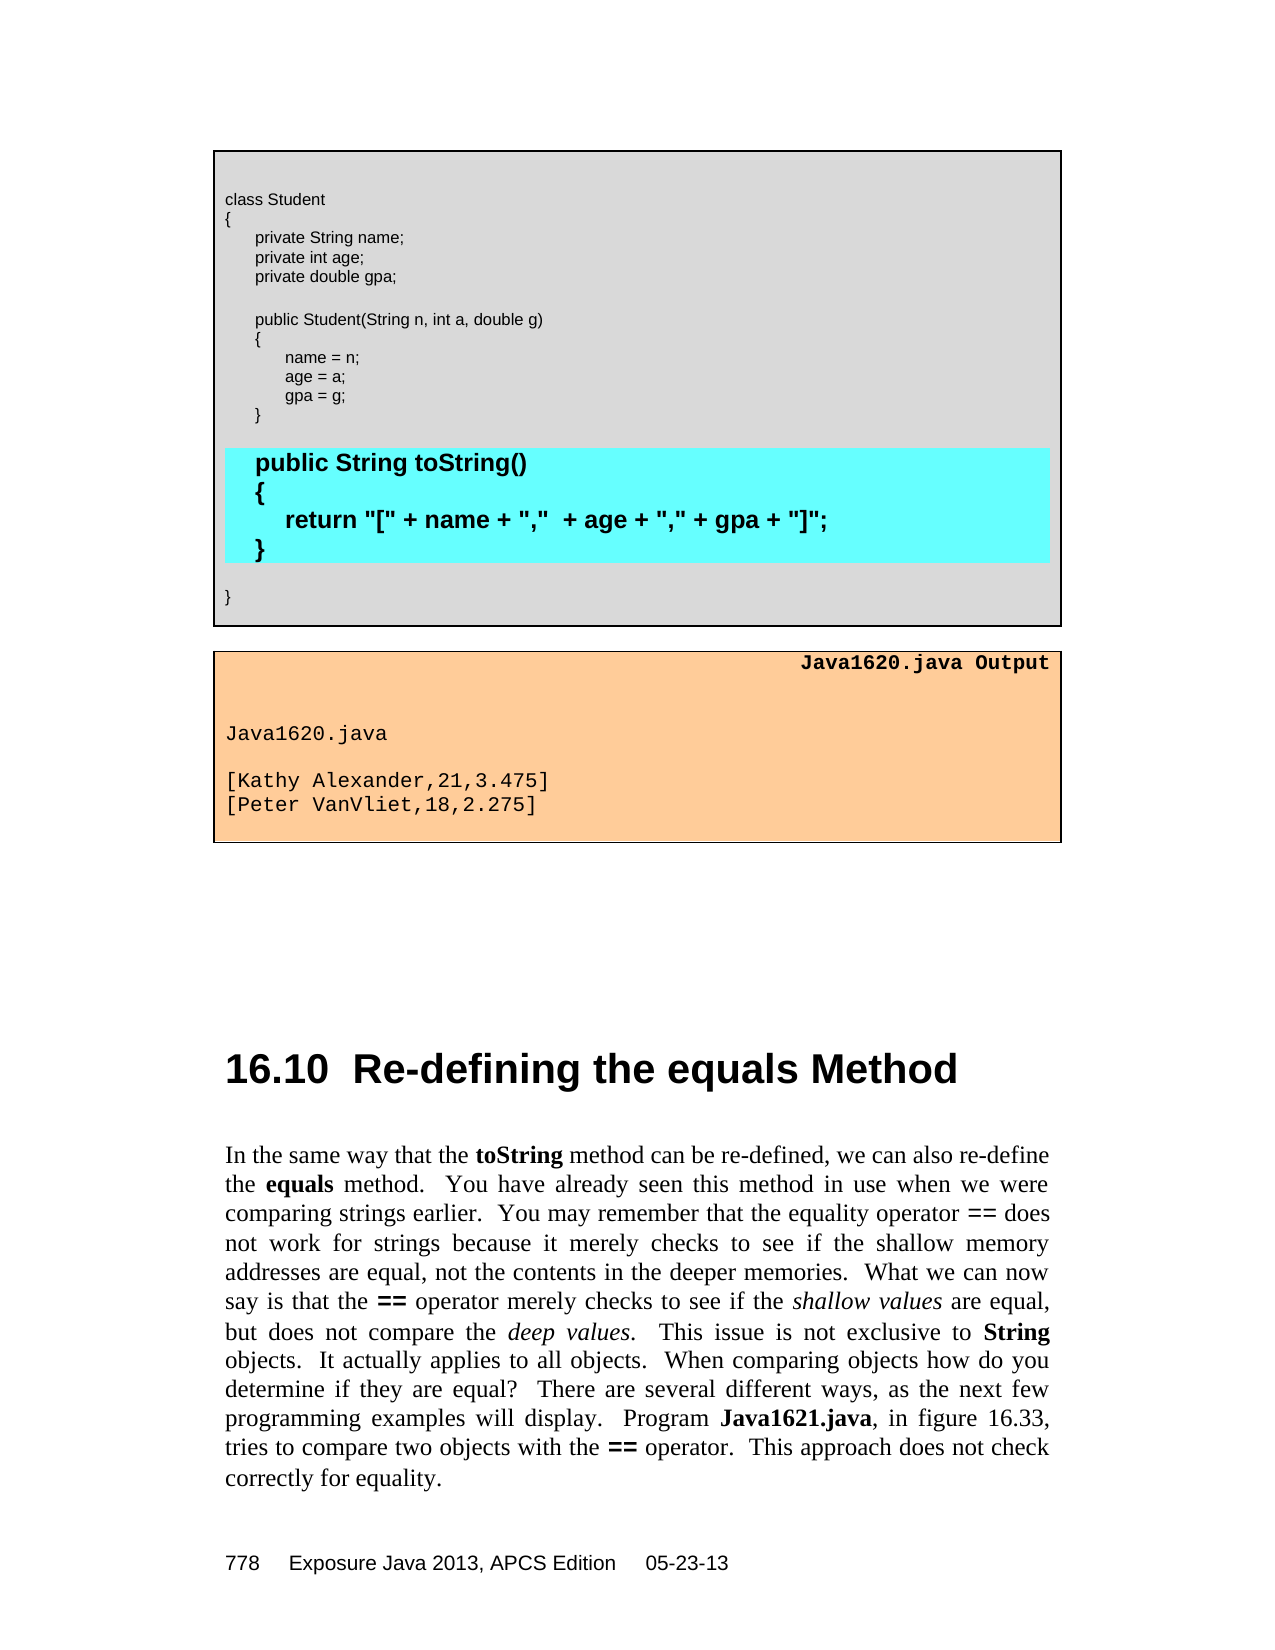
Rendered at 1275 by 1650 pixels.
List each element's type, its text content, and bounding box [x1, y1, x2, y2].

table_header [215, 152, 1060, 625]
text 16.10 Re-defining the equals Method [225, 1044, 1050, 1092]
table_header Java1620.java Output Java1620.java [Kathy Alexander,21,3.475] [Peter VanVliet,18,2.275] [215, 652, 1060, 841]
text In the same way that the toString method can be re-defined, we can also re-define the equals method. You have already seen this method in use when we were comparing strings earlier. You may remember that the equality operator == does not work for strings because it merely checks to see if the shallow memory addresses are equal, not the contents in the deeper memories. What we can now say is that the == operator merely checks to see if the shallow values are equal, but does not compare the deep values. This issue is not exclusive to String objects. It actually applies to all objects. When comparing objects how do you determine if they are equal? There are several different ways, as the next few programming examples will display. Program Java1621.java, in figure 16.33, tries to compare two objects with the == operator. This approach does not check correctly for equality. [225, 1140, 1050, 1491]
